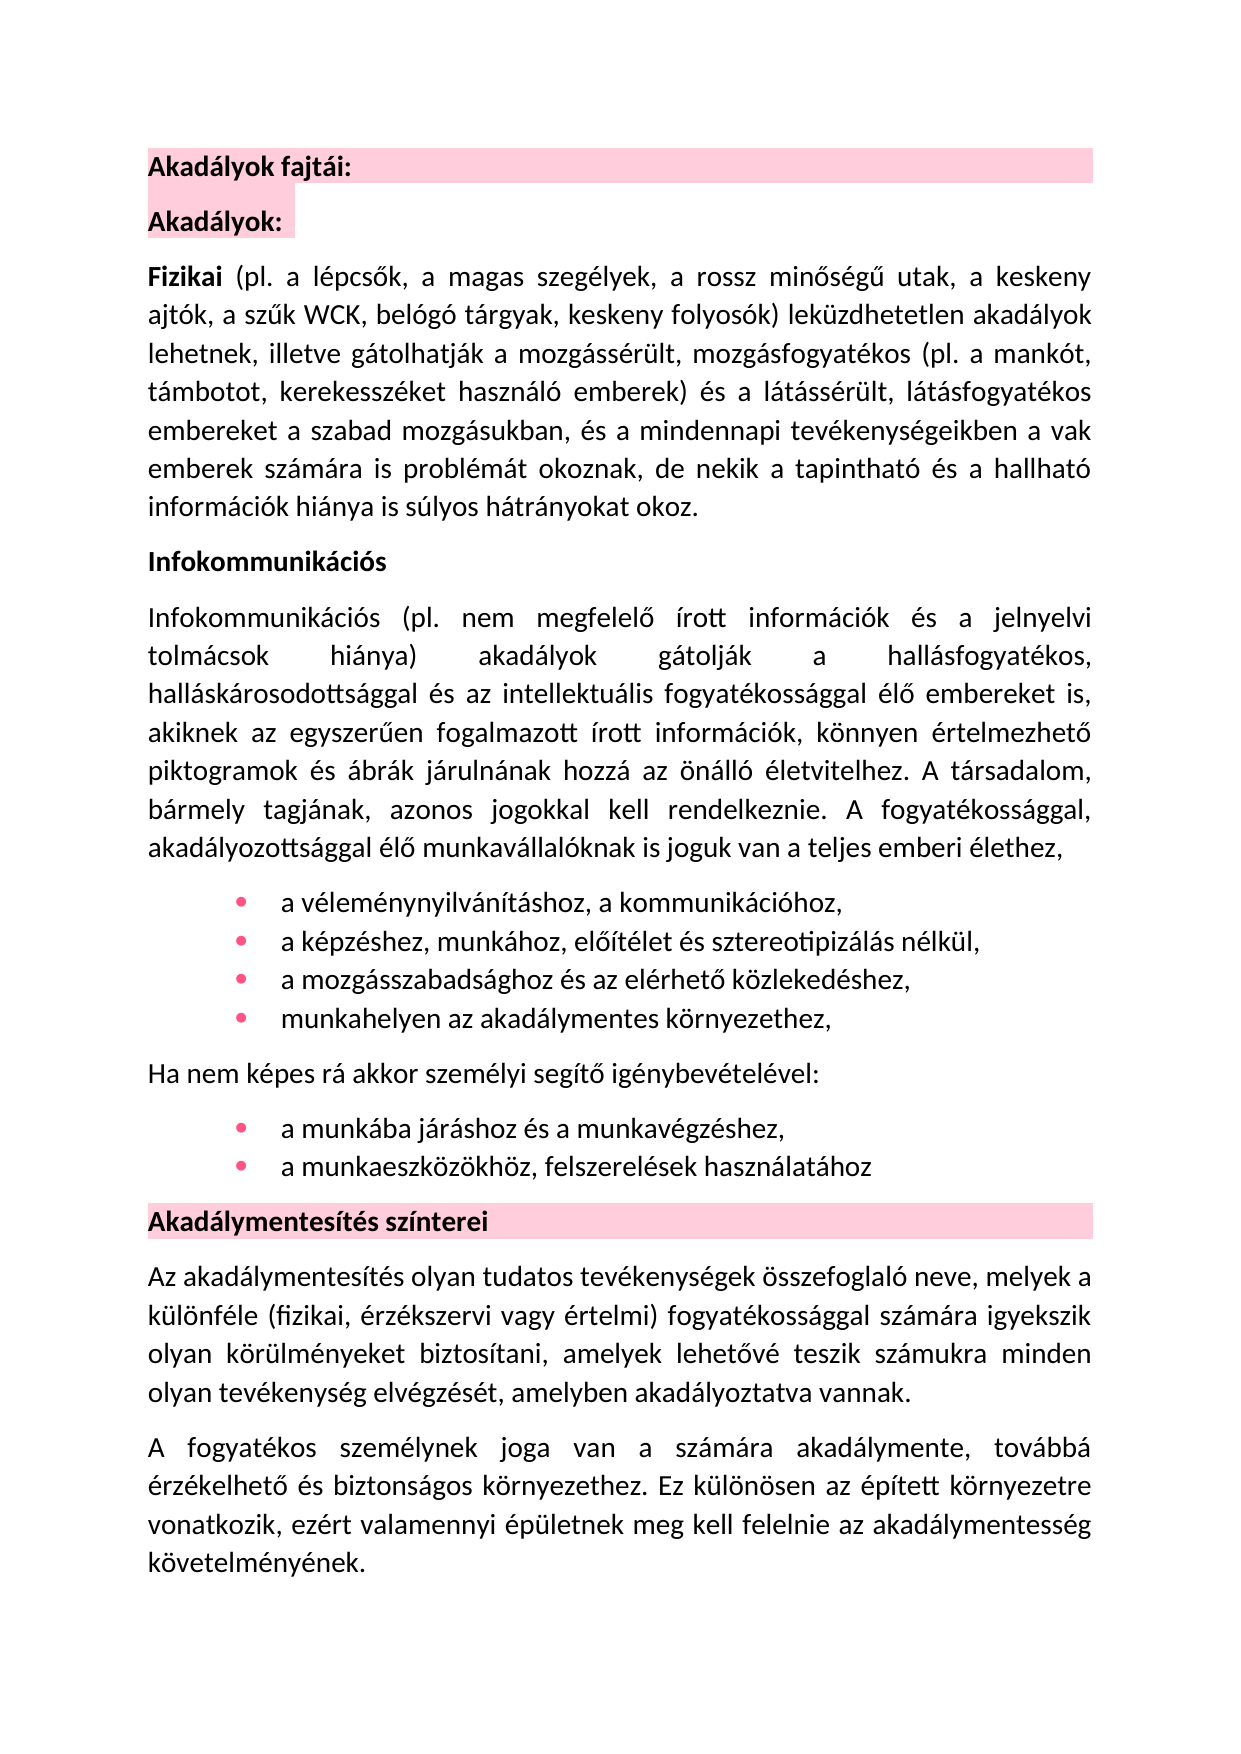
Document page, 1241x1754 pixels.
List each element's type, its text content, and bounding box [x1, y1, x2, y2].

text A fogyatékos személynek joga van a számára akadálymente, továbbá érzékelhető és biztonságos környezethez. Ez különösen az épített környezetre vonatkozik, ezért valamennyi épületnek meg kell felelnie az akadálymentesség követelményének. [148, 1429, 1093, 1580]
list a mozgásszabadsághoz és az elérhető közlekedéshez, [236, 961, 1093, 997]
text Akadályok: [148, 203, 295, 238]
text Infokommunikációs [148, 543, 1093, 579]
list munkahelyen az akadálymentes környezethez, [236, 1000, 1093, 1035]
list a munkaeszközökhöz, felszerelések használatához [236, 1148, 1093, 1184]
text Akadályok fajtái: [148, 148, 1093, 183]
list a véleménynyilvánításhoz, a kommunikációhoz, [236, 884, 1093, 920]
list a képzéshez, munkához, előítélet és sztereotipizálás nélkül, [236, 923, 1093, 958]
text Infokommunikációs (pl. nem megfelelő írott információk és a jelnyelvi tolmácsok hiánya) akadályok gátolják a hallásfogyatékos, halláskárosodottsággal és az intellektuális fogyatékossággal élő embereket is, akiknek az egyszerűen fogalmazott írott információk, könnyen értelmezhető piktogramok és ábrák járulnának hozzá az önálló életvitelhez. A társadalom, bármely tagjának, azonos jogokkal kell rendelkeznie. A fogyatékossággal, akadályozottsággal élő munkavállalóknak is joguk van a teljes emberi élethez, [148, 599, 1093, 865]
text Fizikai (pl. a lépcsők, a magas szegélyek, a rossz minőségű utak, a keskeny ajtók, a szűk WCK, belógó tárgyak, keskeny folyosók) leküzdhetetlen akadályok lehetnek, illetve gátolhatják a mozgássérült, mozgásfogyatékos (pl. a mankót, támbotot, kerekesszéket használó emberek) és a látássérült, látásfogyatékos embereket a szabad mozgásukban, és a mindennapi tevékenységeikben a vak emberek számára is problémát okoznak, de nekik a tapintható és a hallható információk hiánya is súlyos hátrányokat okoz. [148, 258, 1093, 524]
text Az akadálymentesítés olyan tudatos tevékenységek összefoglaló neve, melyek a különféle (fizikai, érzékszervi vagy értelmi) fogyatékossággal számára igyekszik olyan körülményeket biztosítani, amelyek lehetővé teszik számukra minden olyan tevékenység elvégzését, amelyben akadályoztatva vannak. [148, 1258, 1093, 1409]
text Ha nem képes rá akkor személyi segítő igénybevételével: [148, 1055, 1093, 1090]
list a munkába járáshoz és a munkavégzéshez, [236, 1110, 1093, 1146]
text Akadálymentesítés színterei [148, 1203, 1093, 1239]
